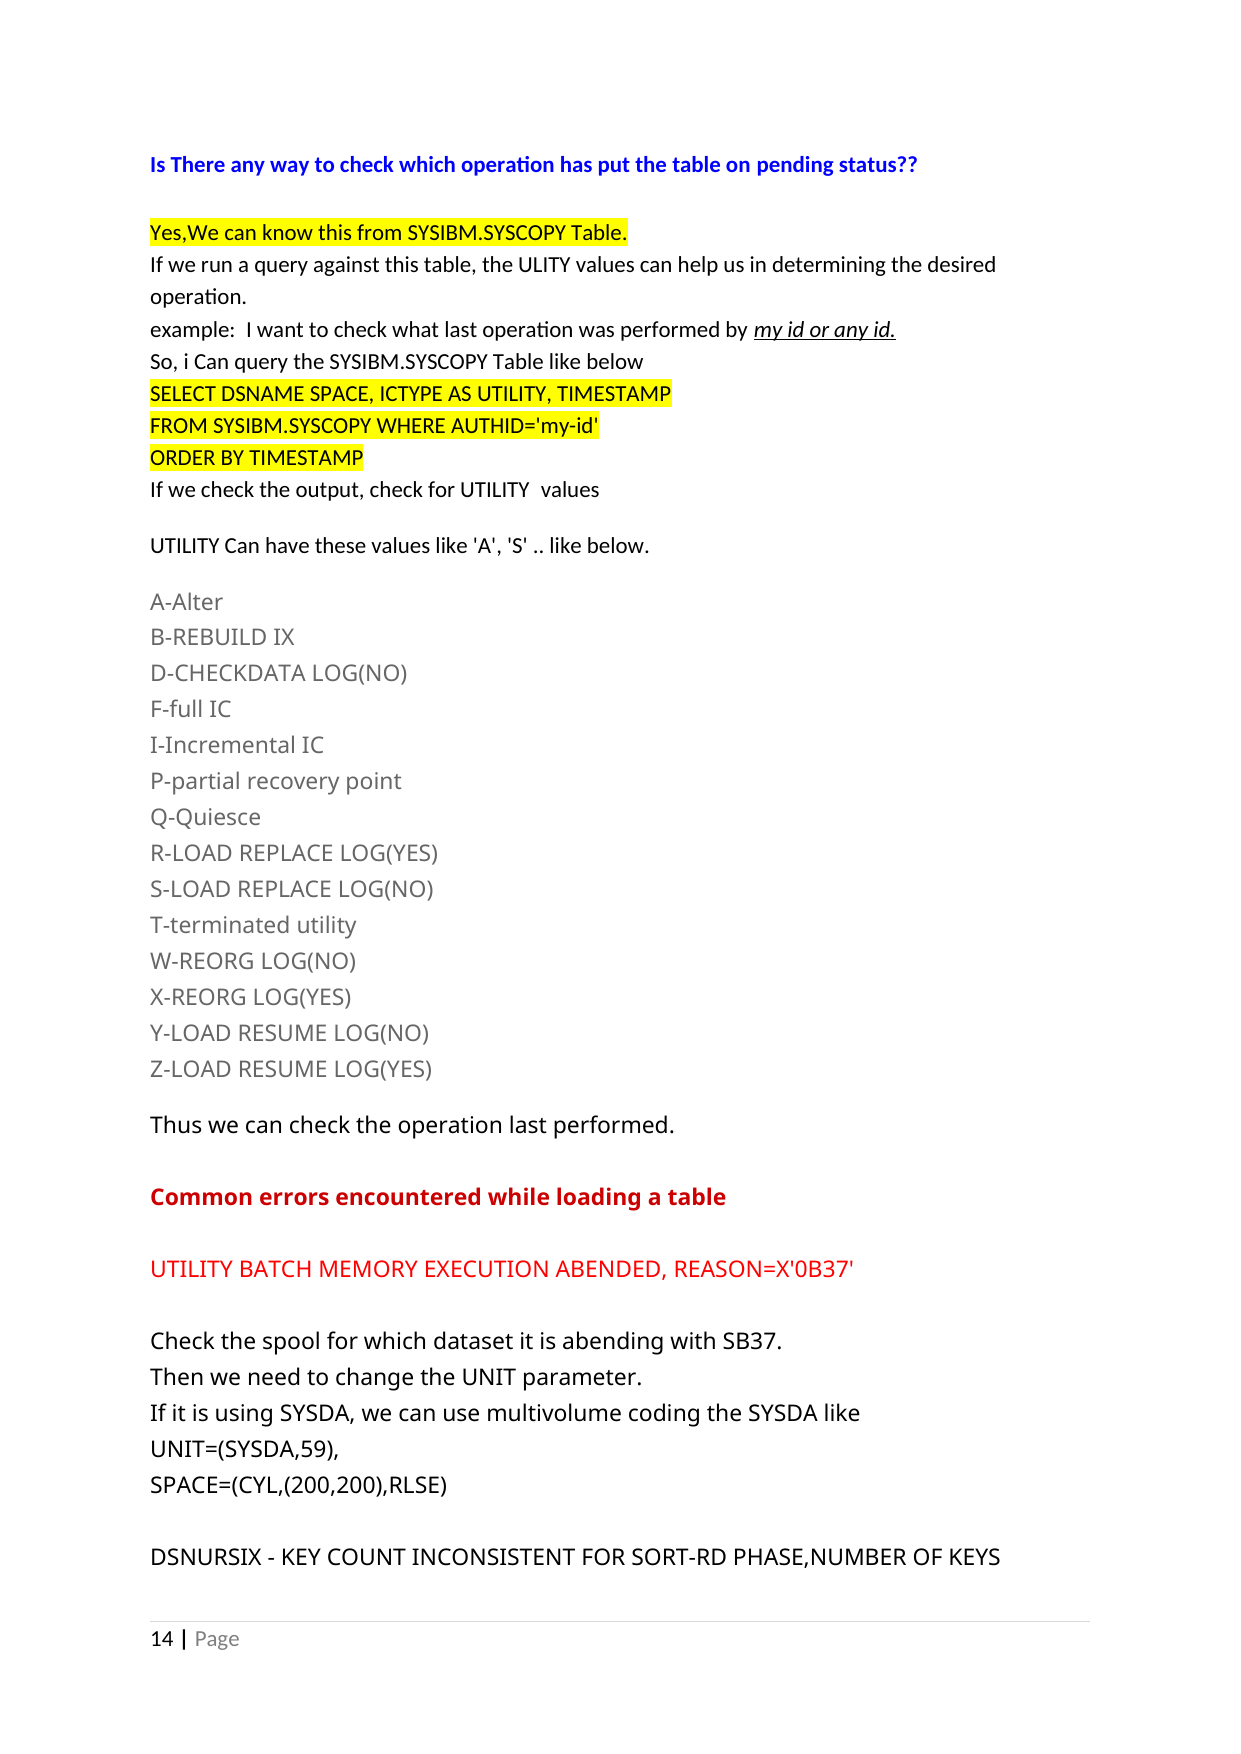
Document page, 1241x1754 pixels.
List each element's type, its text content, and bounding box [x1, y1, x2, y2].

text UTILITY Can have these values like 'A', 'S' .. like below. [150, 529, 1090, 560]
text A-Alter B-REBUILD IX D-CHECKDATA LOG(NO) F-full IC I-Incremental IC P-partial recovery point Q-Quiesce R-LOAD REPLACE LOG(YES) S-LOAD REPLACE LOG(NO) T-terminated utility W-REORG LOG(NO) X-REORG LOG(YES) Y-LOAD RESUME LOG(NO) Z-LOAD RESUME LOG(YES) [150, 585, 1090, 1084]
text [150, 1109, 1090, 1572]
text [150, 150, 1090, 504]
